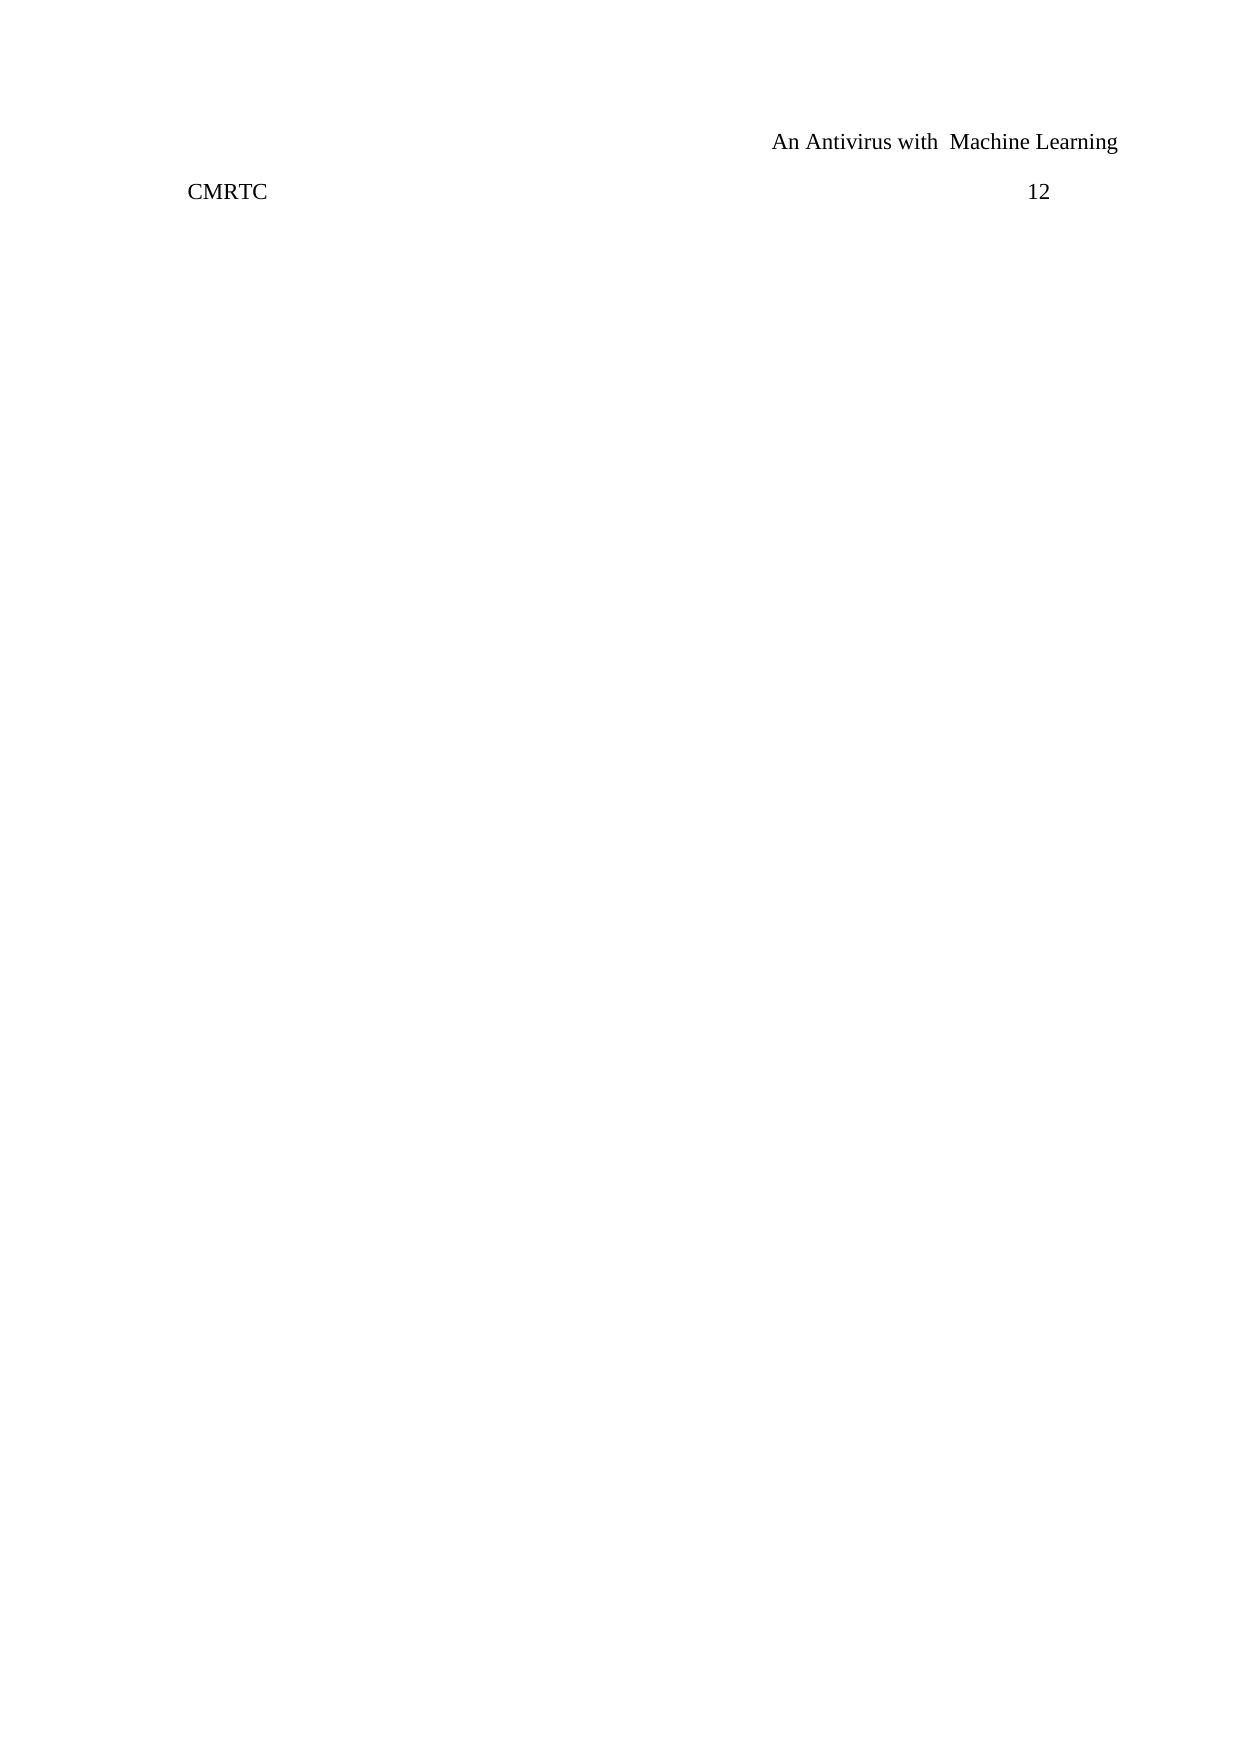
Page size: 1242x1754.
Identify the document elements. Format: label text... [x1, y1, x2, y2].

text CMRTC 12 [187, 178, 1118, 205]
text An Antivirus with Machine Learning [150, 128, 1118, 154]
